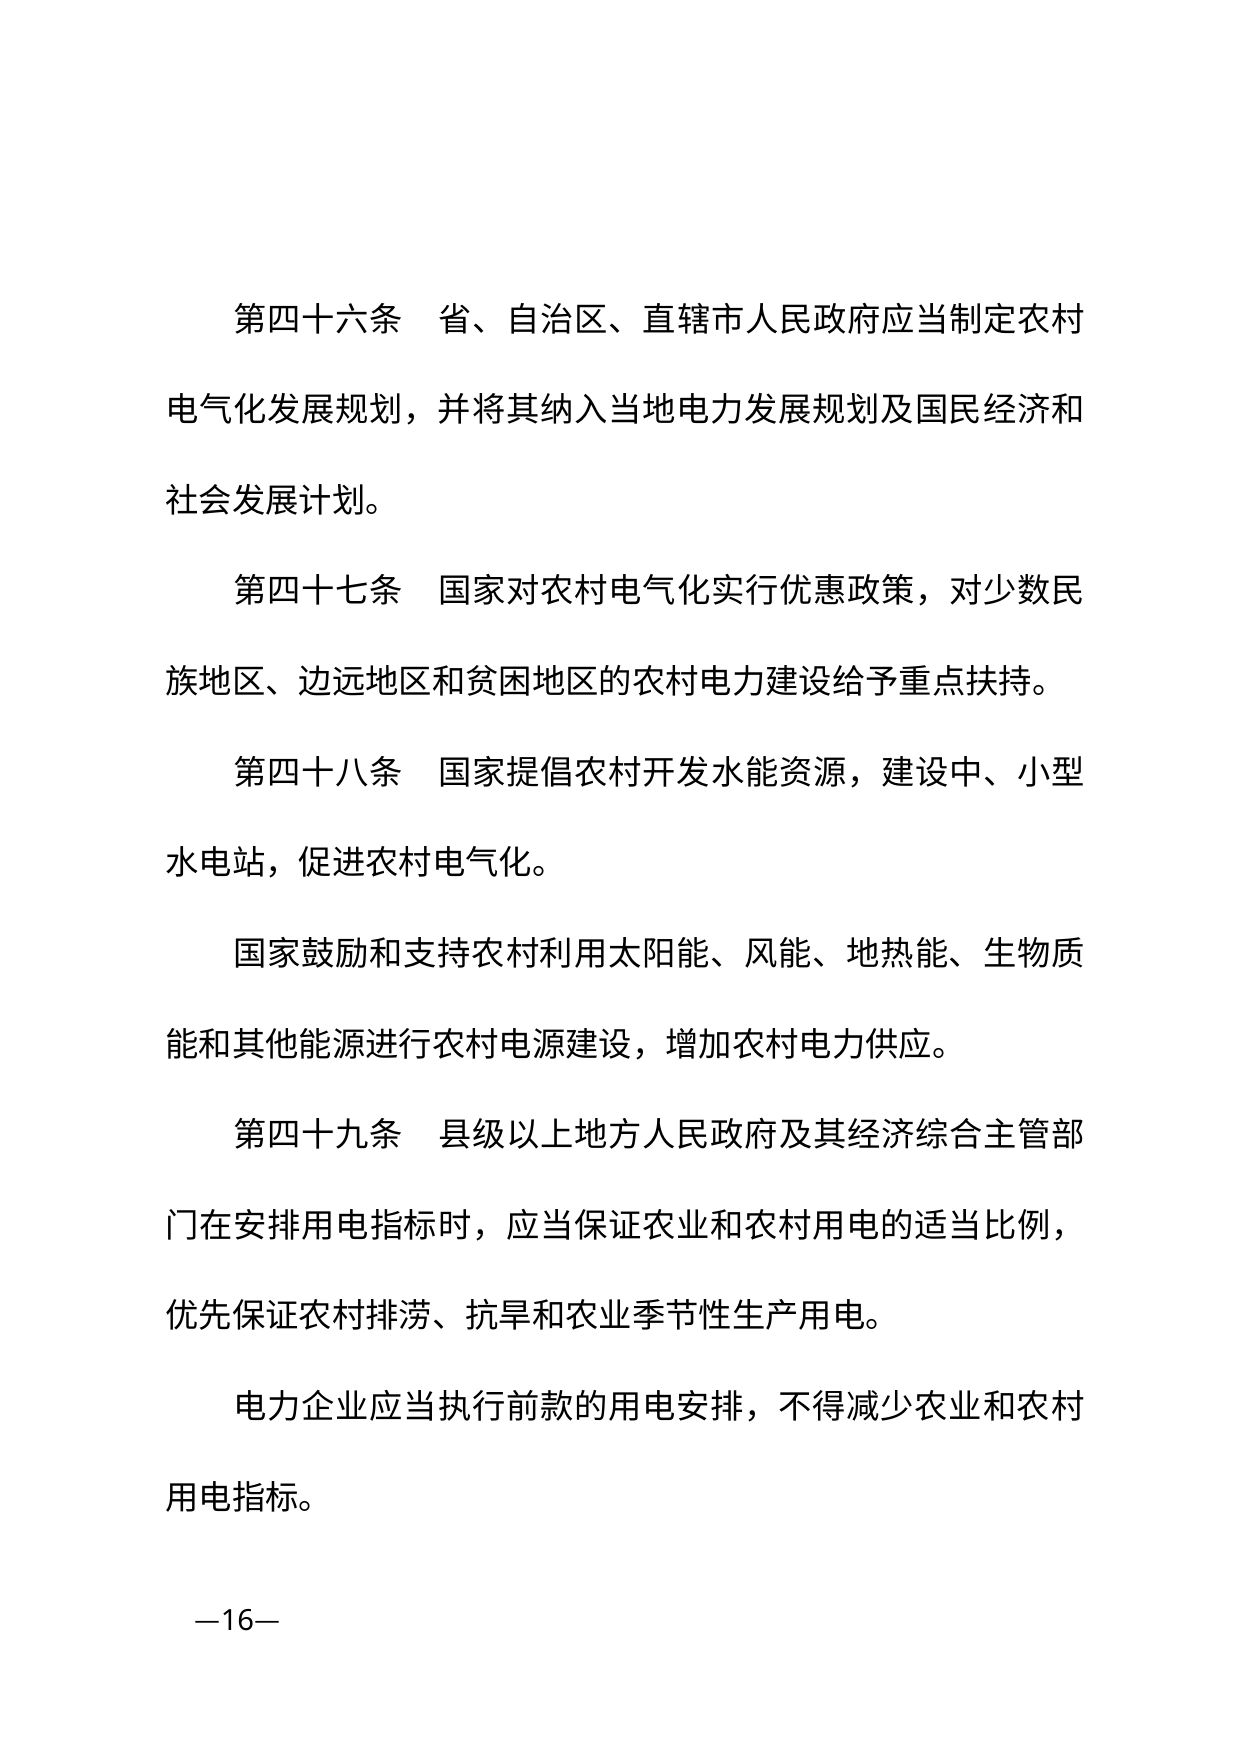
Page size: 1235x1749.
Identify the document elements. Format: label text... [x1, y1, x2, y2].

text 第四十九条 县级以上地方人民政府及其经济综合主管部门在安排用电指标时，应当保证农业和农村用电的适当比例，优先保证农村排涝、抗旱和农业季节性生产用电。 [165, 1087, 1087, 1359]
text 第四十七条 国家对农村电气化实行优惠政策，对少数民族地区、边远地区和贫困地区的农村电力建设给予重点扶持。 [165, 543, 1087, 724]
text 第四十八条 国家提倡农村开发水能资源，建设中、小型水电站，促进农村电气化。 [165, 724, 1087, 906]
text 国家鼓励和支持农村利用太阳能、风能、地热能、生物质能和其他能源进行农村电源建设，增加农村电力供应。 [165, 906, 1087, 1087]
text 电力企业应当执行前款的用电安排，不得减少农业和农村用电指标。 [165, 1359, 1087, 1540]
text 第四十六条 省、自治区、直辖市人民政府应当制定农村电气化发展规划，并将其纳入当地电力发展规划及国民经济和社会发展计划。 [165, 271, 1087, 543]
